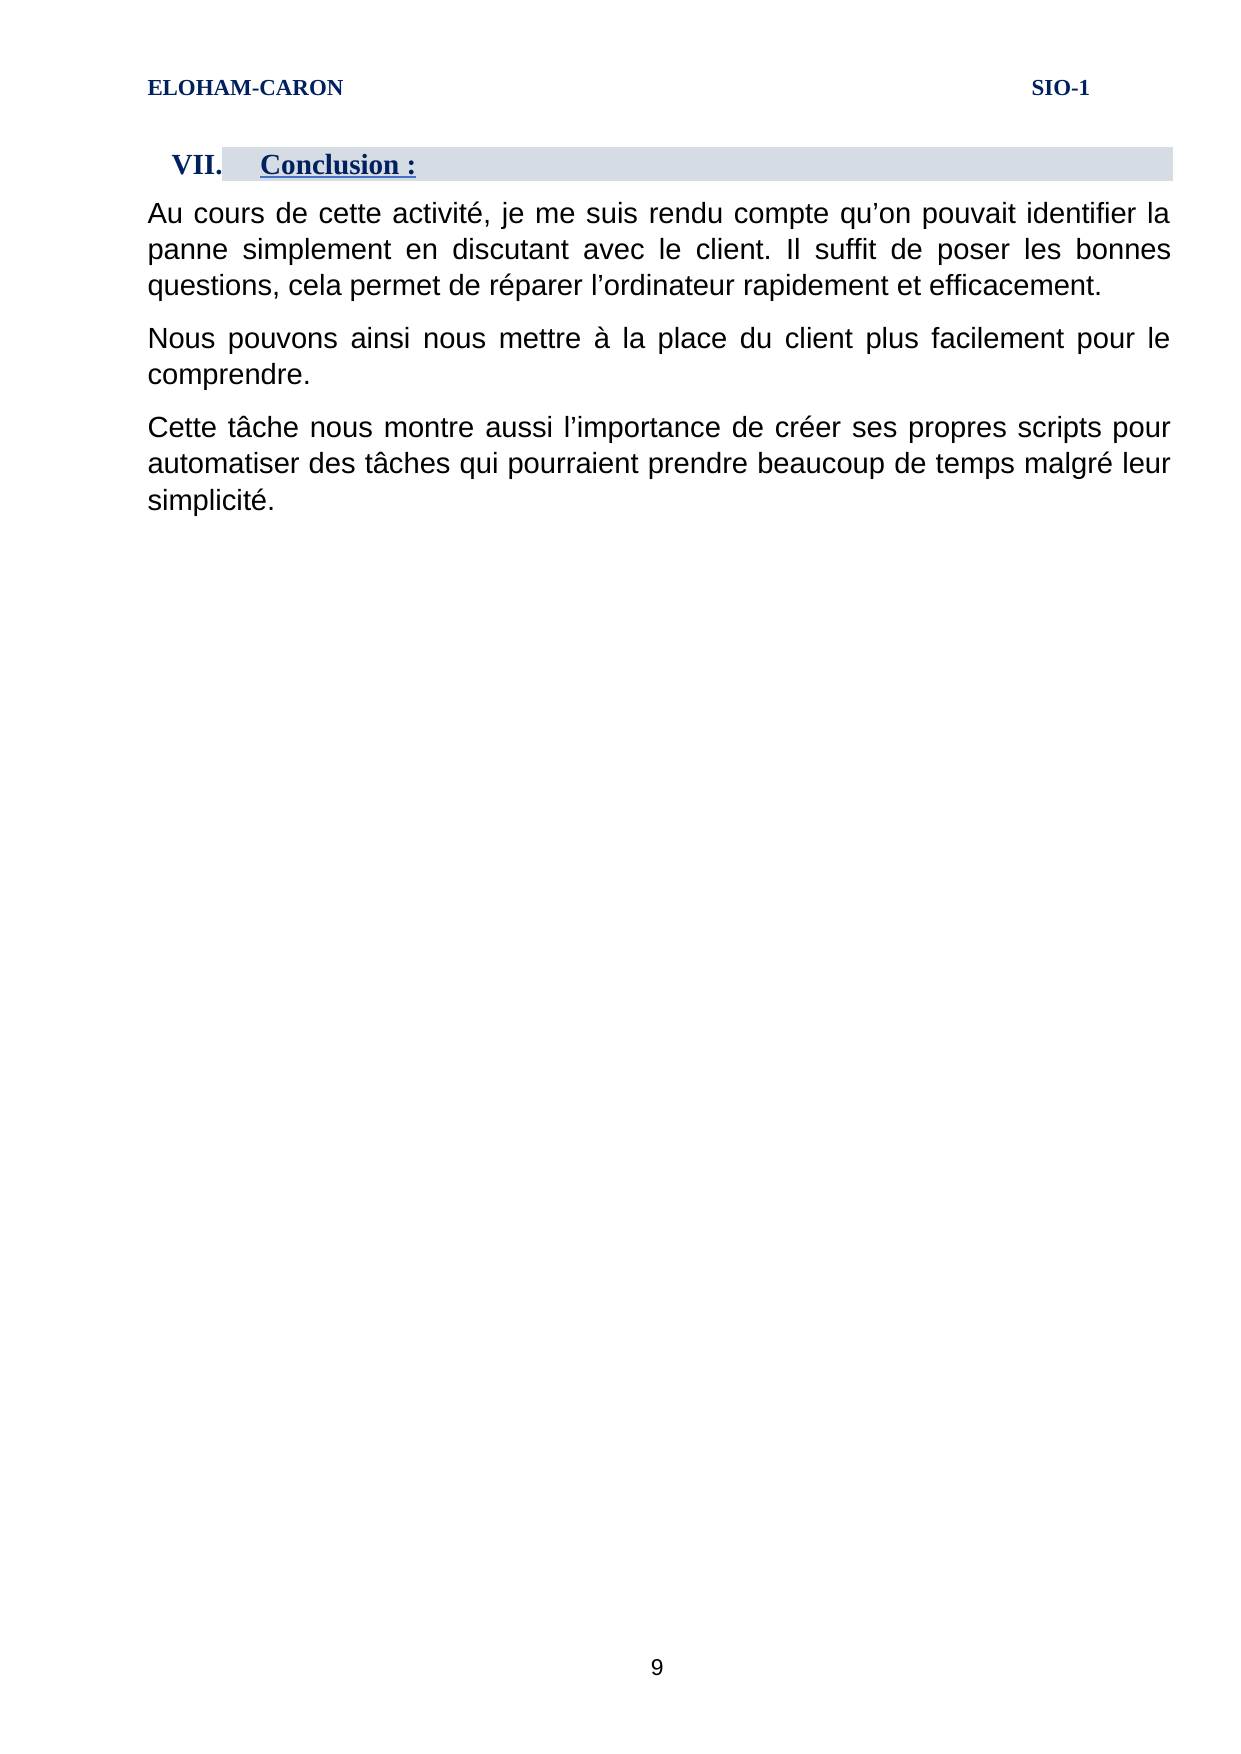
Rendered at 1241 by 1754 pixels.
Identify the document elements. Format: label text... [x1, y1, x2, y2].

text Cette tâche nous montre aussi l’importance de créer ses propres scripts pour automatiser des tâches qui pourraient prendre beaucoup de temps malgré leur simplicité. [147, 410, 1173, 516]
text Nous pouvons ainsi nous mettre à la place du client plus facilement pour le comprendre. [147, 321, 1173, 391]
subtitle Conclusion : [222, 147, 1173, 181]
text Au cours de cette activité, je me suis rendu compte qu’on pouvait identifier la panne simplement en discutant avec le client. Il suffit de poser les bonnes questions, cela permet de réparer l’ordinateur rapidement et efficacement. [147, 196, 1173, 302]
